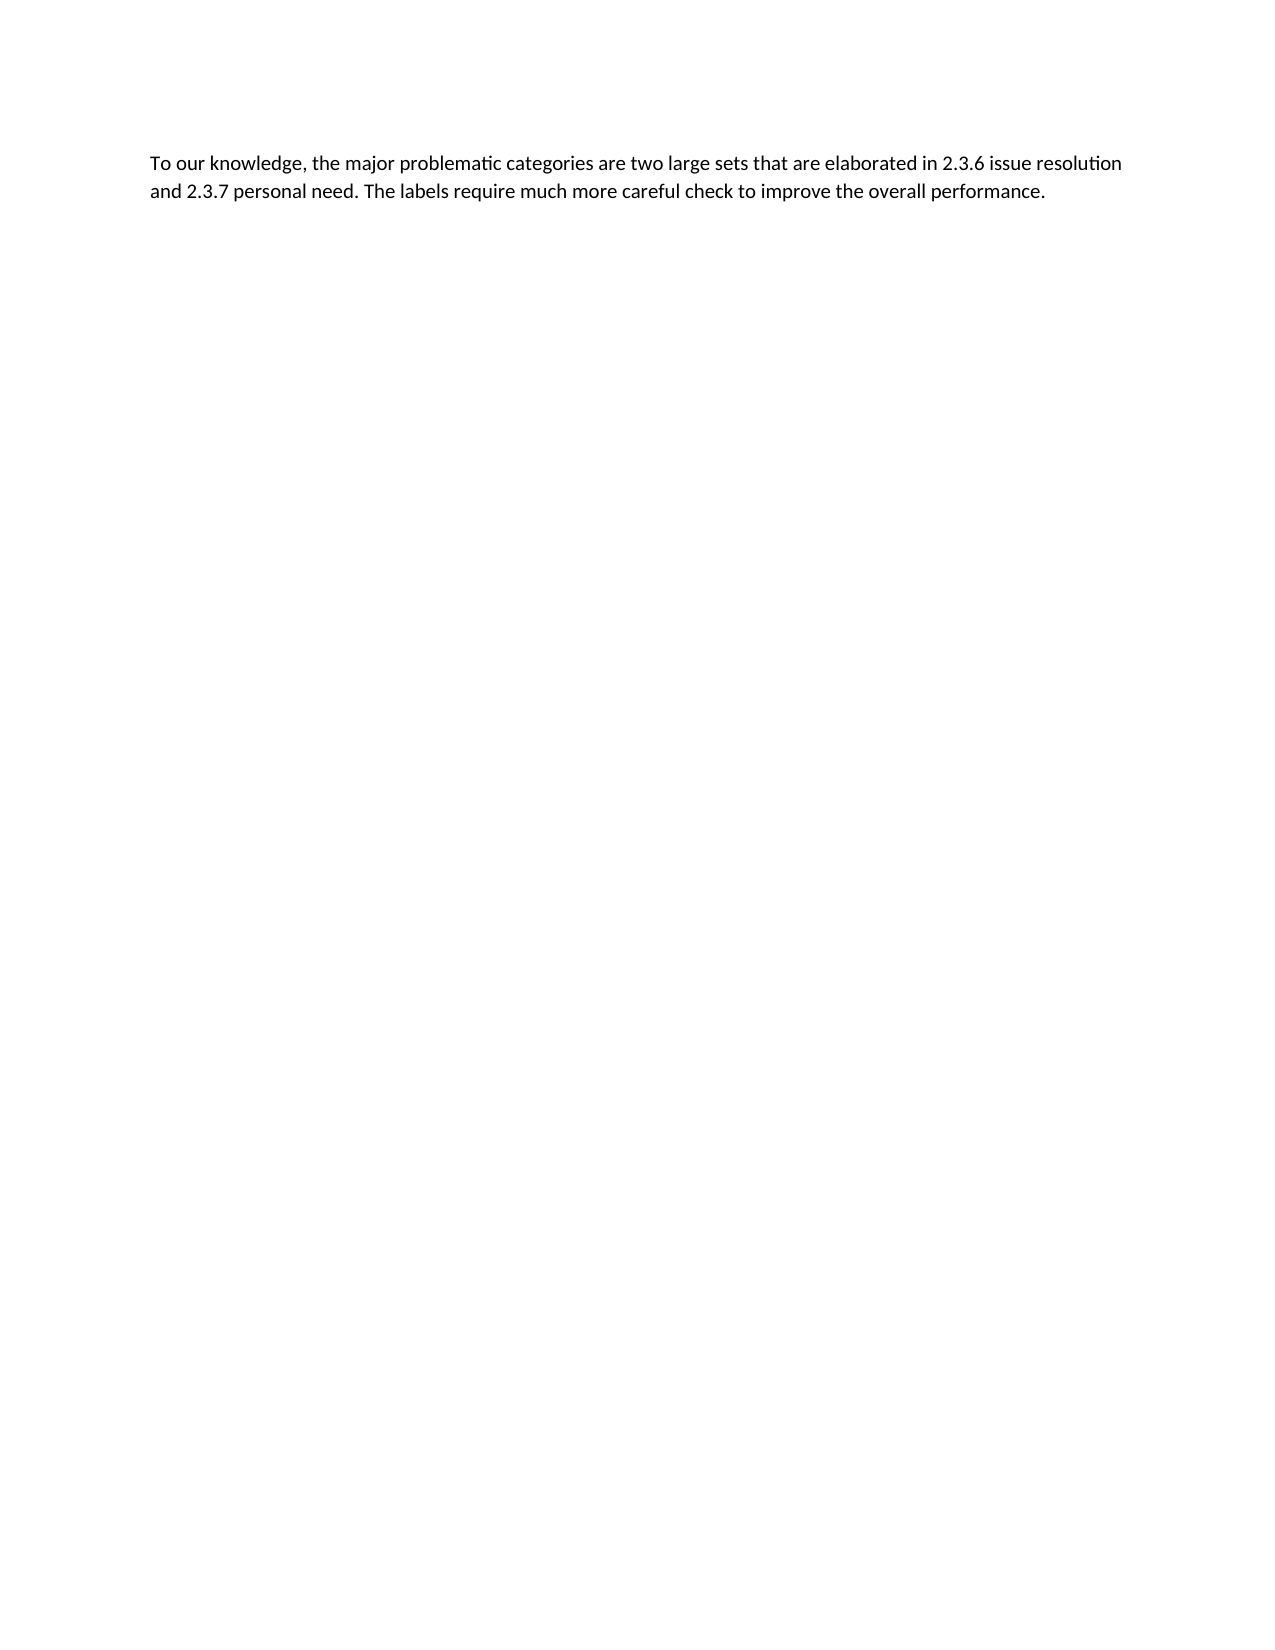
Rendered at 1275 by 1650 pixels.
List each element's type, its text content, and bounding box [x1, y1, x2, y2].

text To our knowledge, the major problematic categories are two large sets that are elaborated in 2.3.6 issue resolution and 2.3.7 personal need. The labels require much more careful check to improve the overall performance. [150, 150, 1125, 203]
